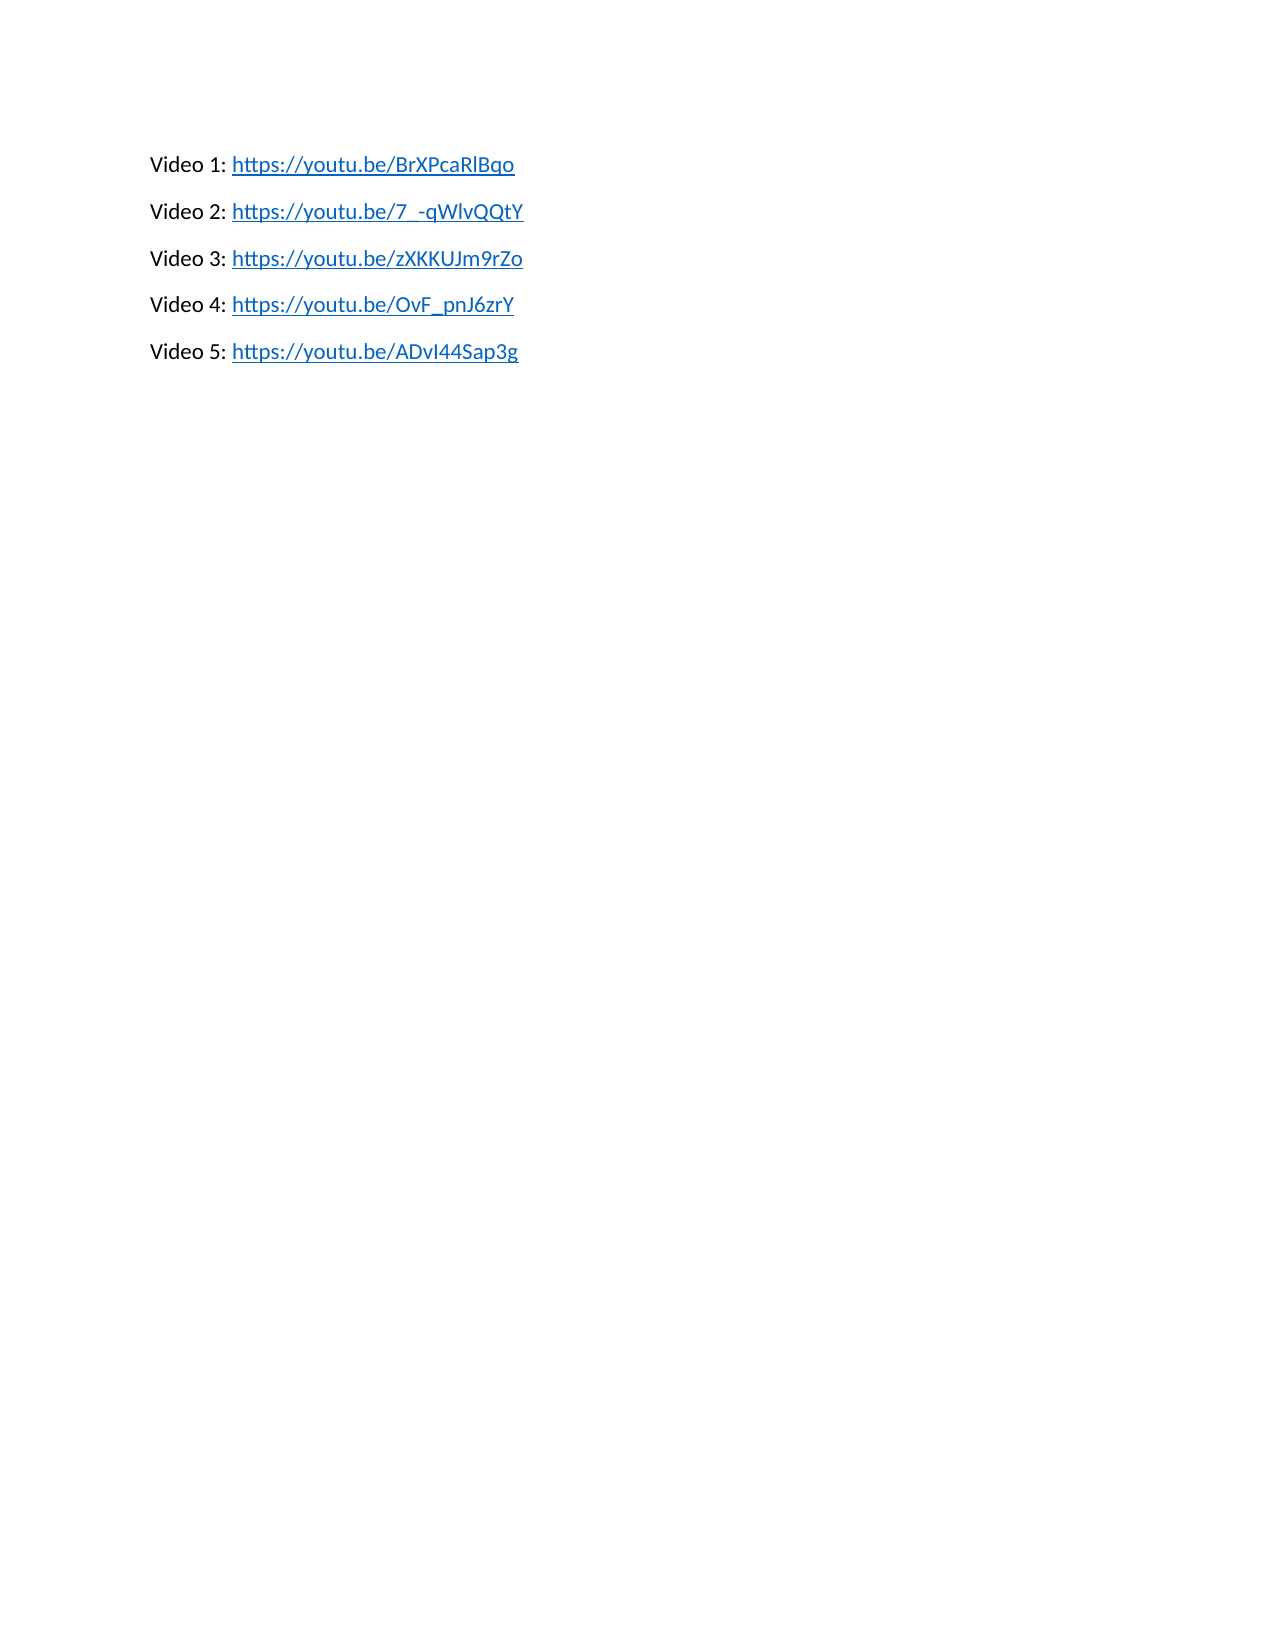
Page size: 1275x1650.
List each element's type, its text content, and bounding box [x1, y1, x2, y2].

text Video 5: https://youtu.be/ADvI44Sap3g [150, 337, 1125, 366]
text Video 1: https://youtu.be/BrXPcaRlBqo [150, 150, 1125, 178]
text Video 3: https://youtu.be/zXKKUJm9rZo [150, 244, 1125, 272]
text Video 2: https://youtu.be/7_-qWlvQQtY [150, 197, 1125, 225]
text Video 4: https://youtu.be/OvF_pnJ6zrY [150, 291, 1125, 319]
